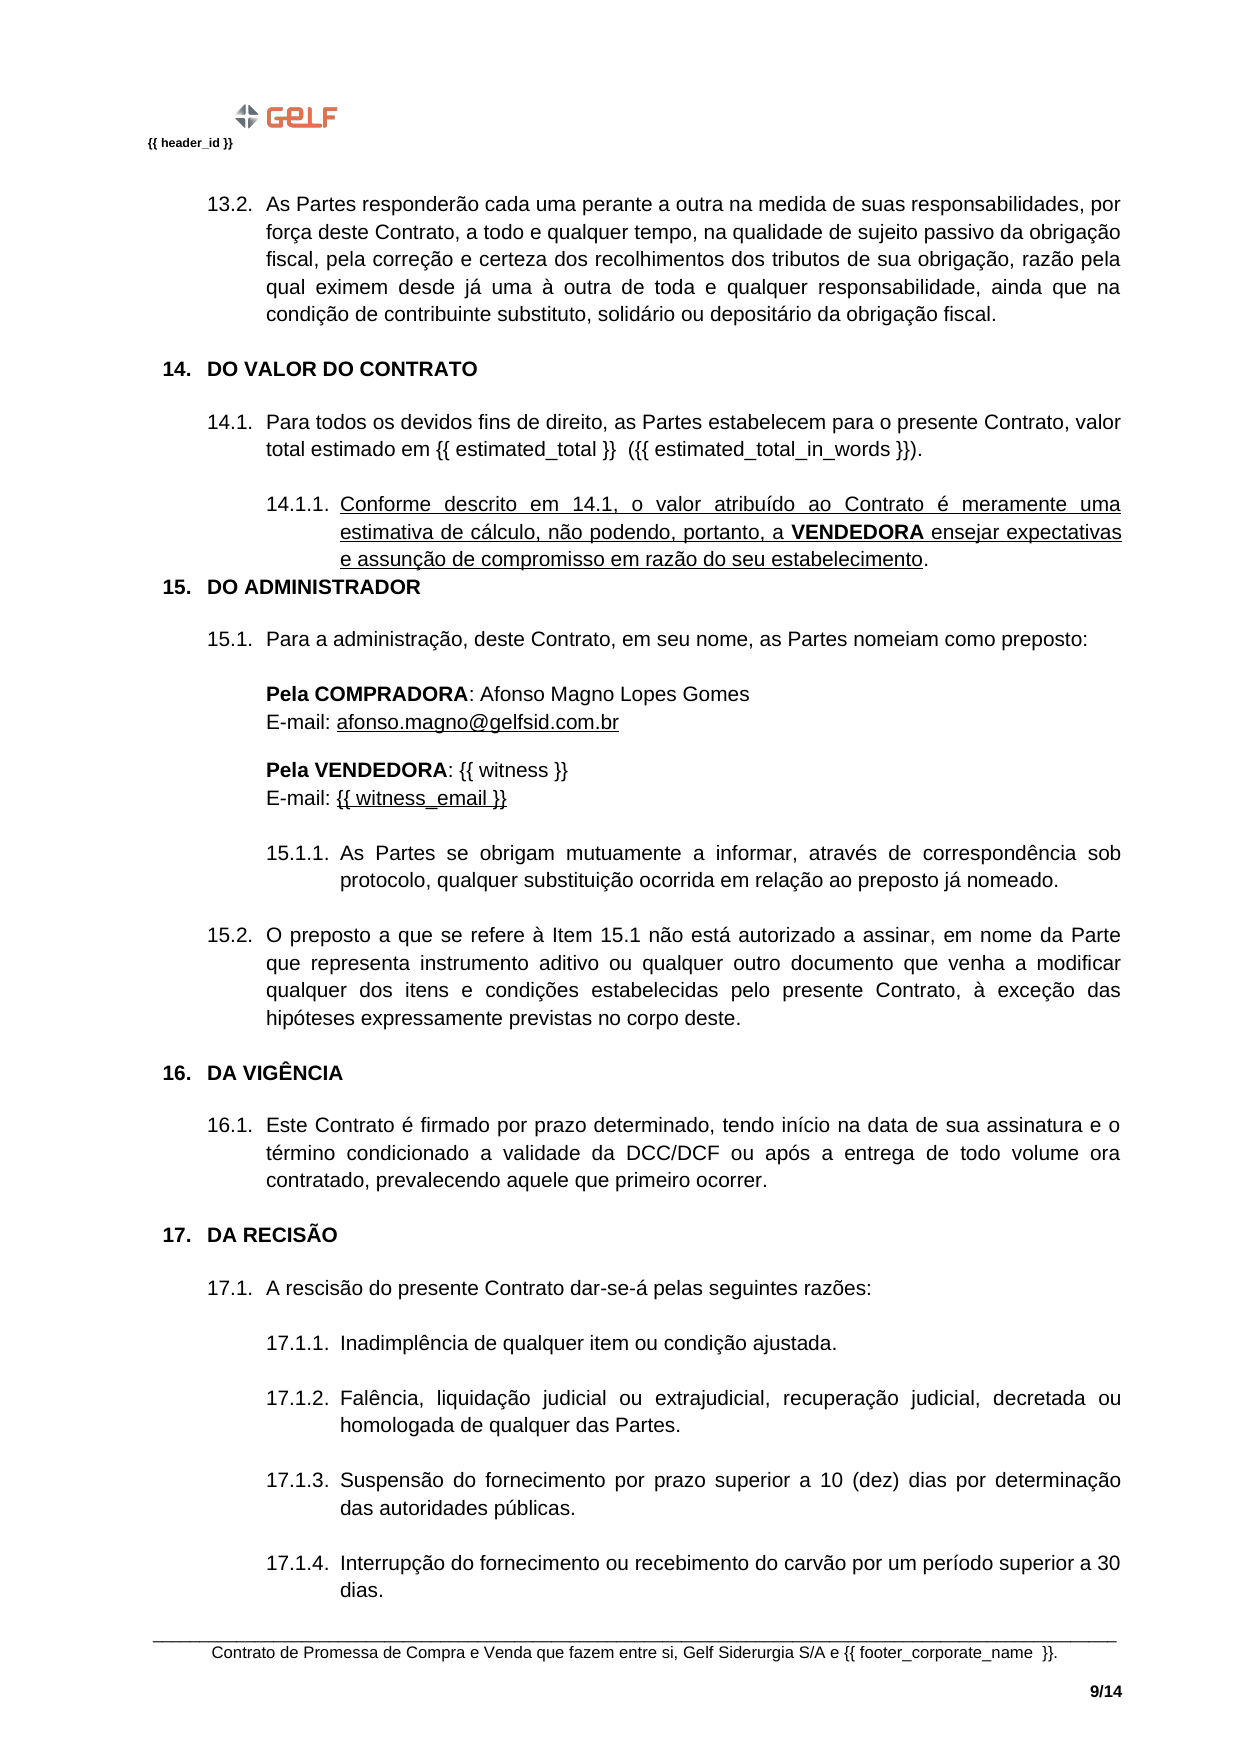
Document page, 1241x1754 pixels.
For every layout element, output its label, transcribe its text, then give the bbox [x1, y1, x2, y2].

subtitle do valor do contrato [162, 357, 1122, 381]
list Pela COMPRADORA: Afonso Magno Lopes Gomes [266, 682, 1122, 706]
list Interrupção do fornecimento ou recebimento do carvão por um período superior a 30 dias. [266, 1550, 1122, 1602]
picture [233, 88, 339, 148]
list As Partes se obrigam mutuamente a informar, através de correspondência sob protocolo, qualquer substituição ocorrida em relação ao preposto já nomeado. [266, 840, 1122, 892]
list Conforme descrito em 14.1, o valor atribuído ao Contrato é meramente uma estimativa de cálculo, não podendo, portanto, a VENDEDORA ensejar expectativas e assunção de compromisso em razão do seu estabelecimento. [266, 492, 1122, 571]
list E-mail: afonso.magno@gelfsid.com.br [266, 709, 1122, 733]
subtitle da recisão [162, 1223, 1122, 1247]
list Falência, liquidação judicial ou extrajudicial, recuperação judicial, decretada ou homologada de qualquer das Partes. [266, 1385, 1122, 1437]
list Para a administração, deste Contrato, em seu nome, as Partes nomeiam como preposto: [207, 627, 1122, 651]
list Para todos os devidos fins de direito, as Partes estabelecem para o presente Contrato, valor total estimado em {{ estimated_total }} ({{ estimated_total_in_words }}). [207, 409, 1122, 461]
subtitle E-mail: {{ witness_email }} [266, 785, 1122, 809]
list Suspensão do fornecimento por prazo superior a 10 (dez) dias por determinação das autoridades públicas. [266, 1468, 1122, 1519]
subtitle da vigência [162, 1060, 1122, 1084]
list Este Contrato é firmado por prazo determinado, tendo início na data de sua assinatura e o término condicionado a validade da DCC/DCF ou após a entrega de todo volume ora contratado, prevalecendo aquele que primeiro ocorrer. [207, 1113, 1122, 1192]
list Inadimplência de qualquer item ou condição ajustada. [266, 1330, 1122, 1354]
list As Partes responderão cada uma perante a outra na medida de suas responsabilidades, por força deste Contrato, a todo e qualquer tempo, na qualidade de sujeito passivo da obrigação fiscal, pela correção e certeza dos recolhimentos dos tributos de sua obrigação, razão pela qual eximem desde já uma à outra de toda e qualquer responsabilidade, ainda que na condição de contribuinte substituto, solidário ou depositário da obrigação fiscal. [207, 192, 1122, 326]
list A rescisão do presente Contrato dar-se-á pelas seguintes razões: [207, 1275, 1122, 1299]
subtitle Pela VENDEDORA: {{ witness }} [266, 758, 1122, 782]
subtitle do administrador [162, 574, 1122, 598]
list O preposto a que se refere à Item 15.1 não está autorizado a assinar, em nome da Parte que representa instrumento aditivo ou qualquer outro documento que venha a modificar qualquer dos itens e condições estabelecidas pelo presente Contrato, à exceção das hipóteses expressamente previstas no corpo deste. [207, 923, 1122, 1029]
